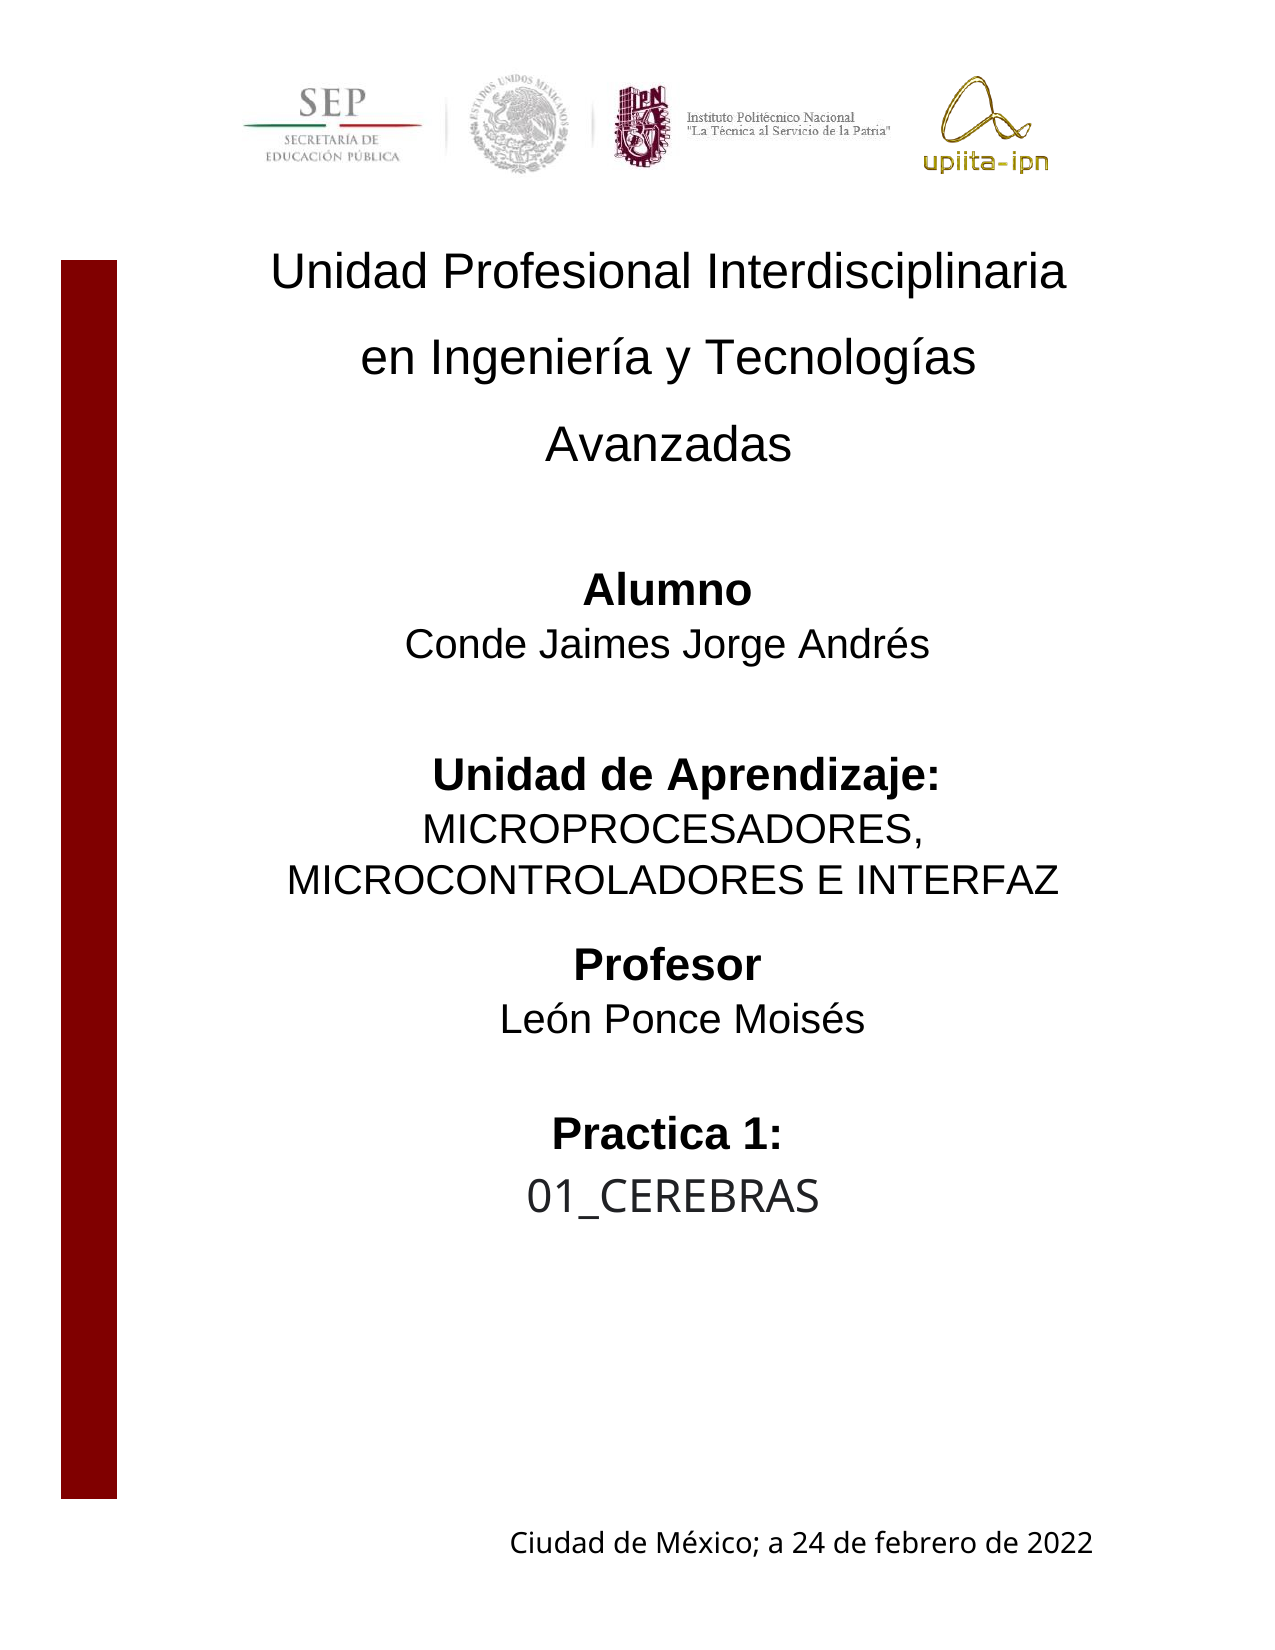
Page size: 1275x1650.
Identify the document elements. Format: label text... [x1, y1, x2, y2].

text Alumno [238, 563, 1097, 616]
subtitle Practica 1: [238, 1106, 1097, 1159]
picture [227, 67, 907, 180]
text León Ponce Moisés [268, 994, 1097, 1042]
text MICROPROCESADORES, MICROCONTROLADORES E INTERFAZ [249, 804, 1097, 903]
text Ciudad de México; a 24 de febrero de 2022 [236, 1522, 1094, 1562]
picture [924, 76, 1048, 174]
subtitle 01_CEREBRAS [238, 1163, 1097, 1226]
text Unidad Profesional Interdisciplinaria en Ingeniería y Tecnologías Avanzadas [240, 241, 1097, 471]
text Profesor [238, 937, 1097, 990]
text Unidad de Aprendizaje: [276, 747, 1097, 800]
text Conde Jaimes Jorge Andrés [237, 620, 1097, 668]
